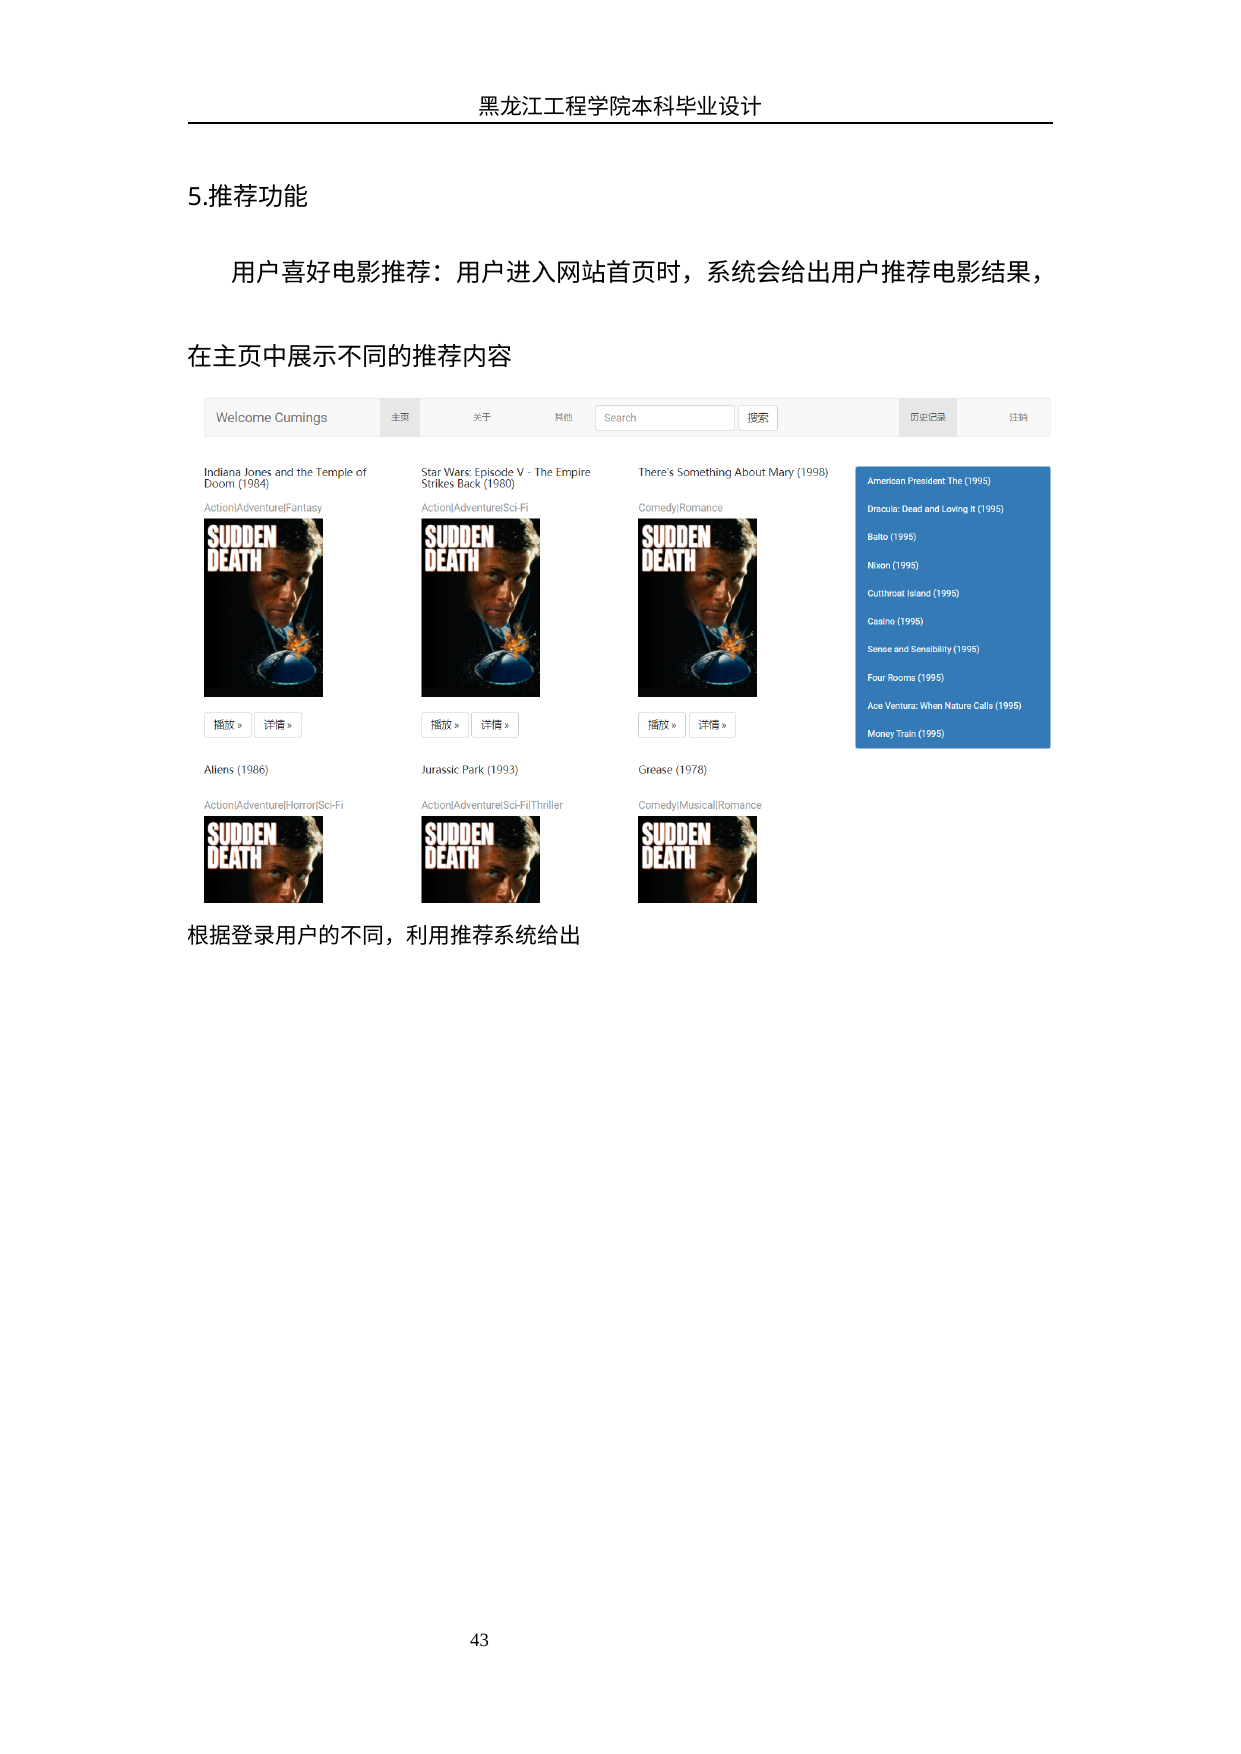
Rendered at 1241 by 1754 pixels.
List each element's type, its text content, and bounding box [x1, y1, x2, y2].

text 用户喜好电影推荐：用户进入网站首页时，系统会给出用户推荐电影结果，在主页中展示不同的推荐内容 [187, 238, 1053, 387]
text 根据登录用户的不同，利用推荐系统给出 [187, 918, 1053, 951]
picture [187, 398, 1052, 903]
text 5.推荐功能 [187, 162, 1053, 227]
